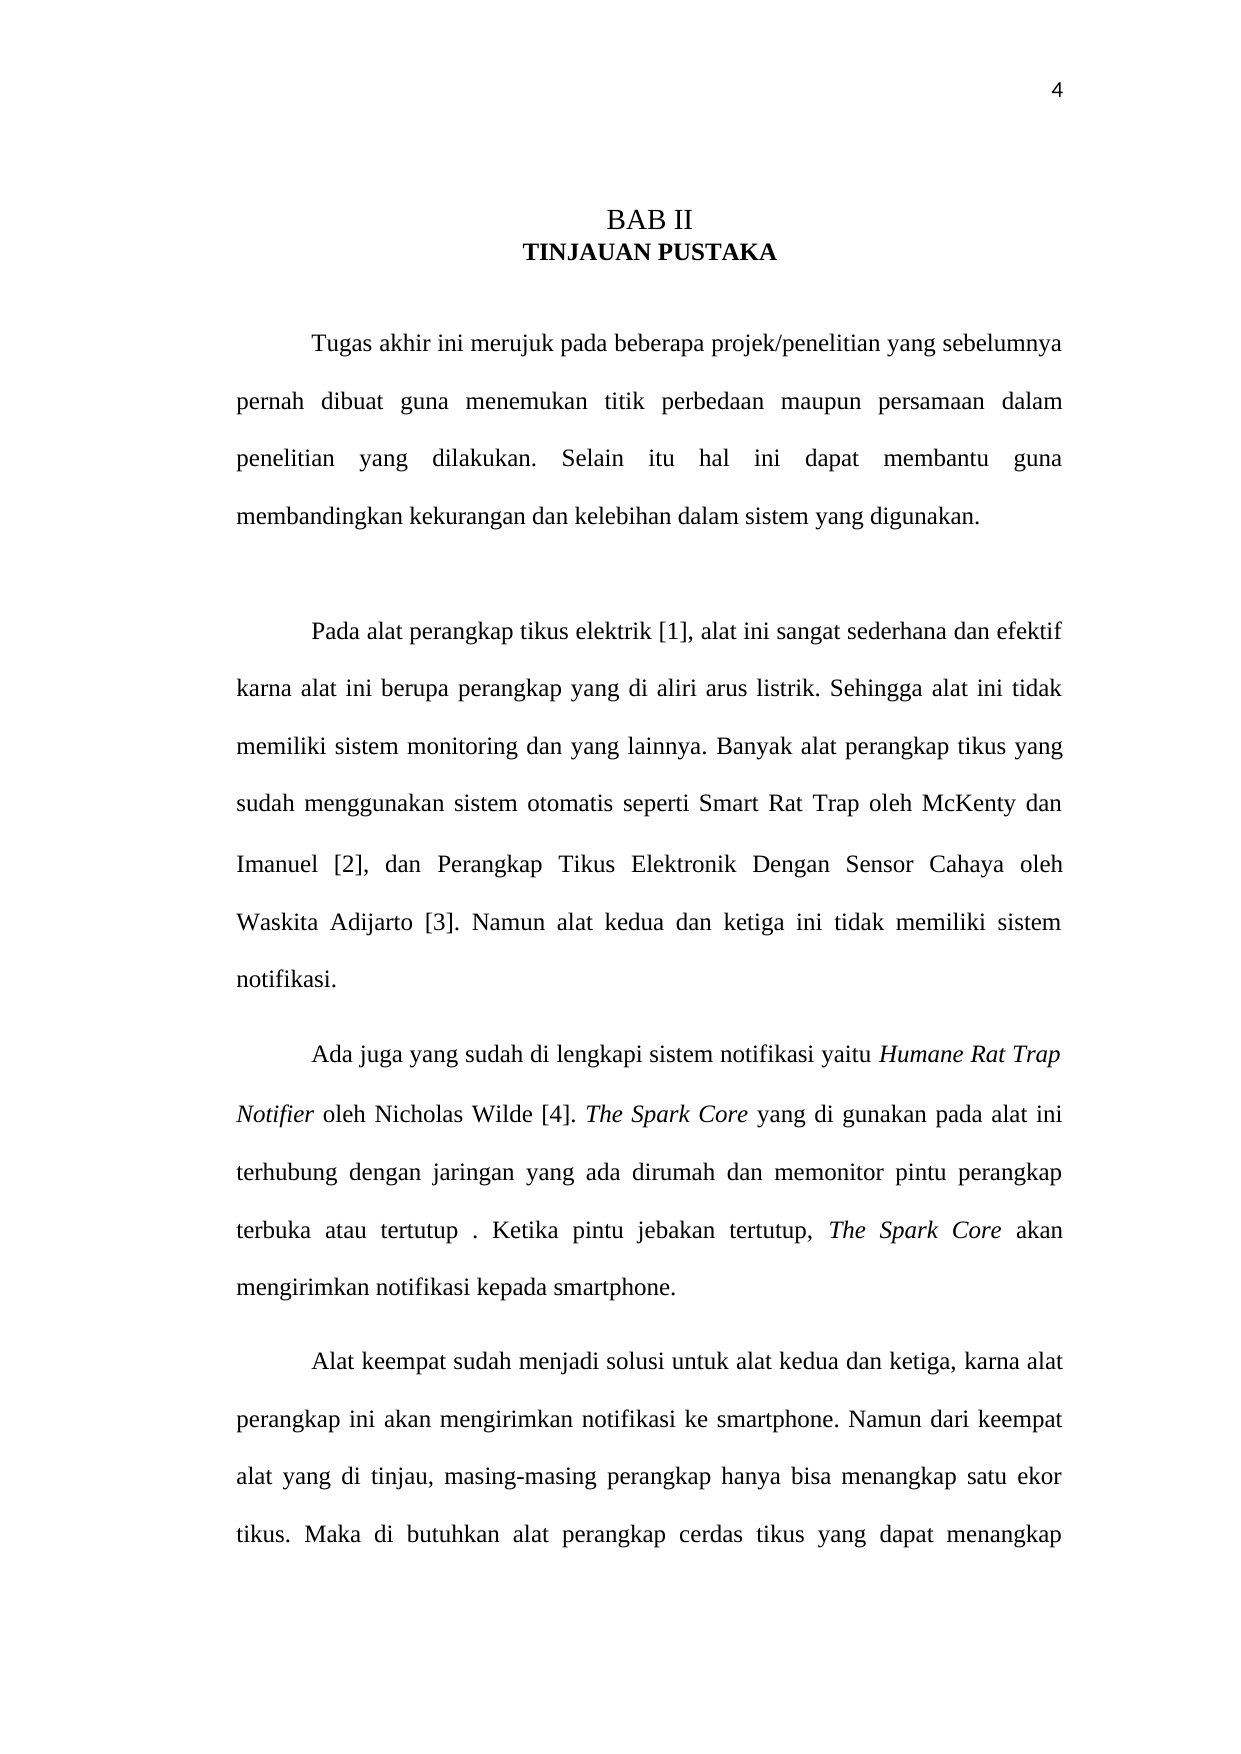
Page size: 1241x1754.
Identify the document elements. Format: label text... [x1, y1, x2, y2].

text TINJAUAN PUSTAKA [236, 237, 1063, 266]
text Ada juga yang sudah di lengkapi sistem notifikasi yaitu Humane Rat Trap Notifier oleh Nicholas Wilde [4]. The Spark Core yang di gunakan pada alat ini terhubung dengan jaringan yang ada dirumah dan memonitor pintu perangkap terbuka atau tertutup . Ketika pintu jebakan tertutup, The Spark Core akan mengirimkan notifikasi kepada smartphone. [236, 1039, 1063, 1301]
subtitle BAB II [236, 202, 1063, 236]
text Pada alat perangkap tikus elektrik [1], alat ini sangat sederhana dan efektif karna alat ini berupa perangkap yang di aliri arus listrik. Sehingga alat ini tidak memiliki sistem monitoring dan yang lainnya. Banyak alat perangkap tikus yang sudah menggunakan sistem otomatis seperti Smart Rat Trap oleh McKenty dan Imanuel [2], dan Perangkap Tikus Elektronik Dengan Sensor Cahaya oleh Waskita Adijarto [3]. Namun alat kedua dan ketiga ini tidak memiliki sistem notifikasi. [236, 616, 1063, 993]
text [236, 1346, 1063, 1548]
text Tugas akhir ini merujuk pada beberapa projek/penelitian yang sebelumnya pernah dibuat guna menemukan titik perbedaan maupun persamaan dalam penelitian yang dilakukan. Selain itu hal ini dapat membantu guna membandingkan kekurangan dan kelebihan dalam sistem yang digunakan. [236, 328, 1063, 530]
